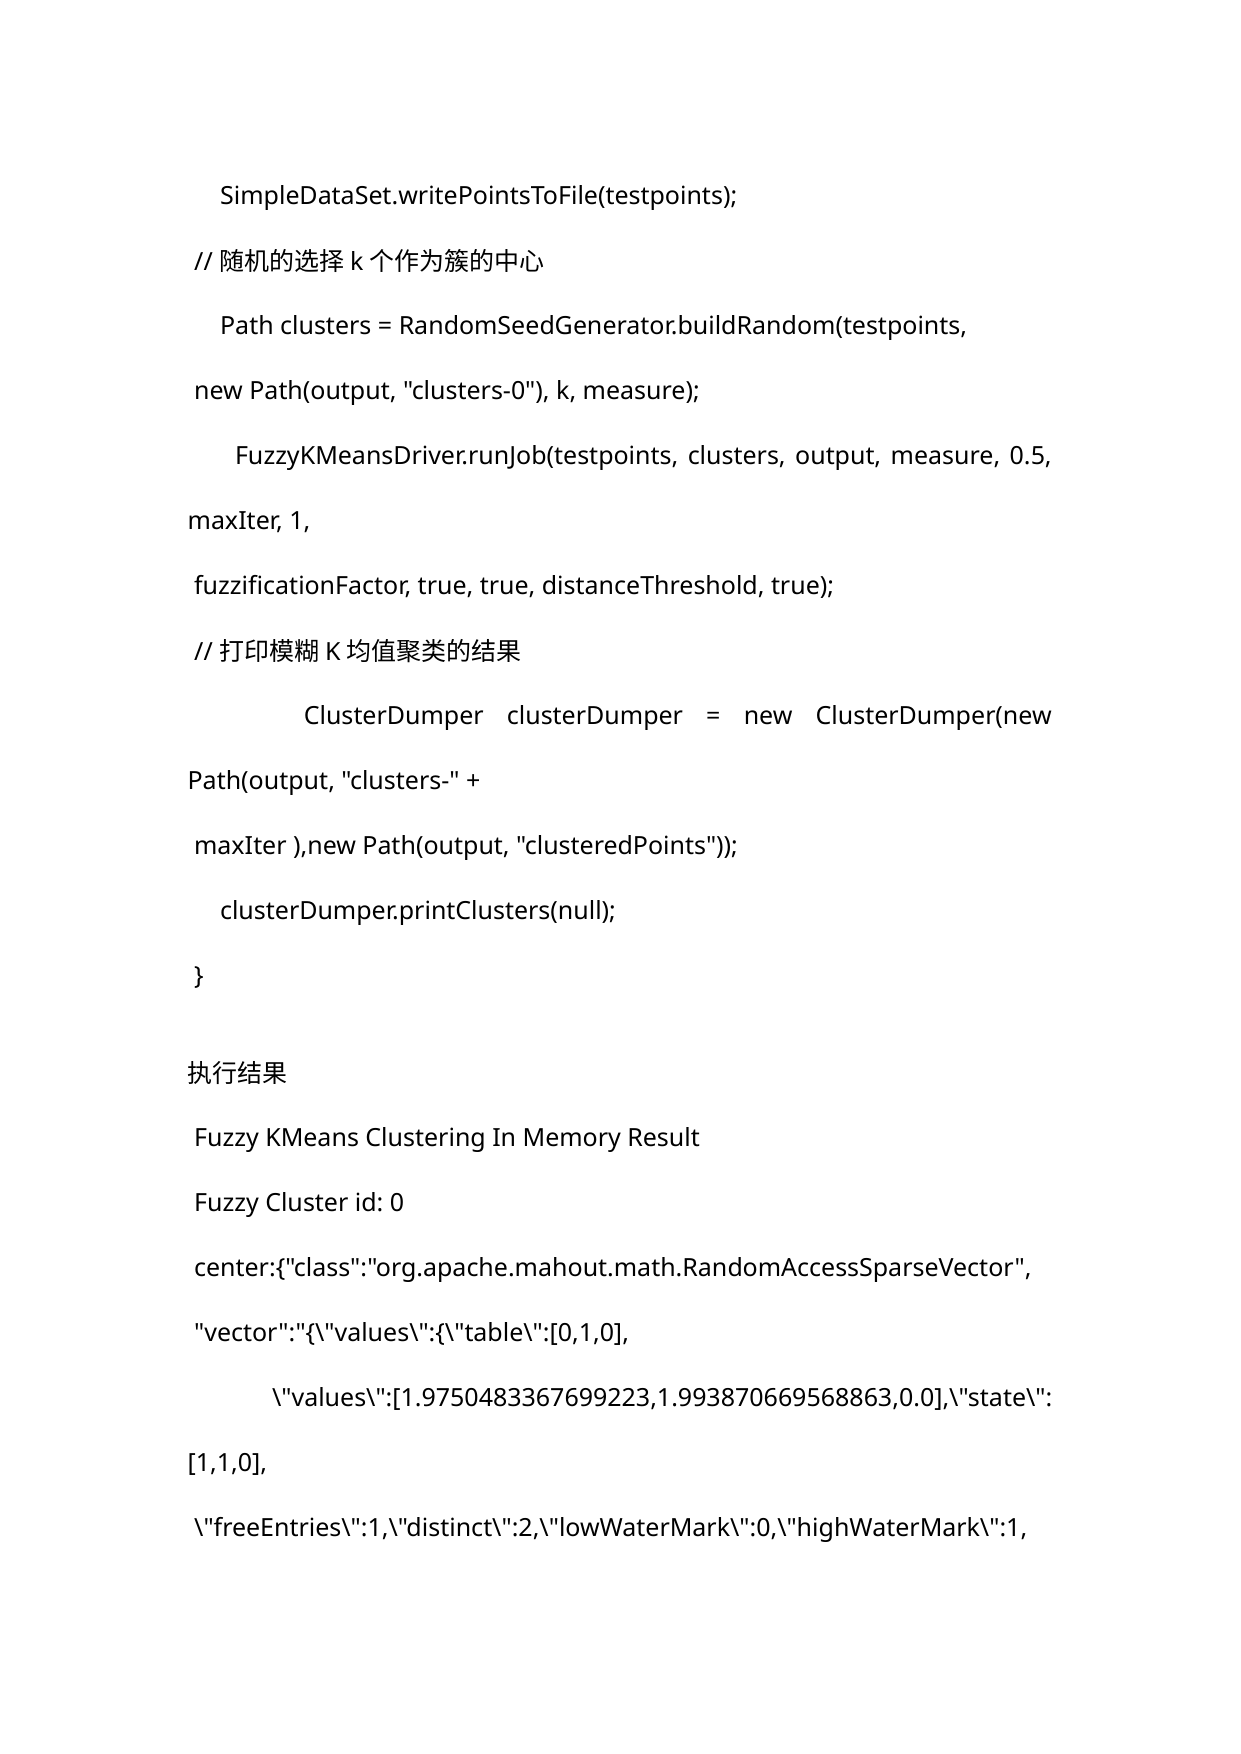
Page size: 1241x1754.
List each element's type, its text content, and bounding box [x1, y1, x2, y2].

text new Path(output, "clusters-0"), k, measure); [187, 357, 1053, 422]
text // 打印模糊 K 均值聚类的结果 [187, 617, 1053, 682]
text ClusterDumper clusterDumper = new ClusterDumper(new Path(output, "clusters-" + [187, 682, 1053, 812]
text } [187, 942, 1053, 1007]
text maxIter ),new Path(output, "clusteredPoints")); [187, 812, 1053, 877]
text clusterDumper.printClusters(null); [187, 877, 1053, 942]
text center:{"class":"org.apache.mahout.math.RandomAccessSparseVector", [187, 1234, 1053, 1299]
text // 随机的选择 k 个作为簇的中心 [187, 227, 1053, 292]
text SimpleDataSet.writePointsToFile(testpoints); [187, 162, 1053, 227]
text 执行结果 [187, 1039, 1053, 1104]
text "vector":"{\"values\":{\"table\":[0,1,0], [187, 1299, 1053, 1364]
text fuzzificationFactor, true, true, distanceThreshold, true); [187, 552, 1053, 617]
text Path clusters = RandomSeedGenerator.buildRandom(testpoints, [187, 292, 1053, 357]
text \"values\":[1.9750483367699223,1.993870669568863,0.0],\"state\":[1,1,0], [187, 1364, 1053, 1494]
text Fuzzy KMeans Clustering In Memory Result [187, 1104, 1053, 1169]
text FuzzyKMeansDriver.runJob(testpoints, clusters, output, measure, 0.5, maxIter, 1, [187, 422, 1053, 552]
text Fuzzy Cluster id: 0 [187, 1169, 1053, 1234]
text \"freeEntries\":1,\"distinct\":2,\"lowWaterMark\":0,\"highWaterMark\":1, [187, 1494, 1053, 1559]
